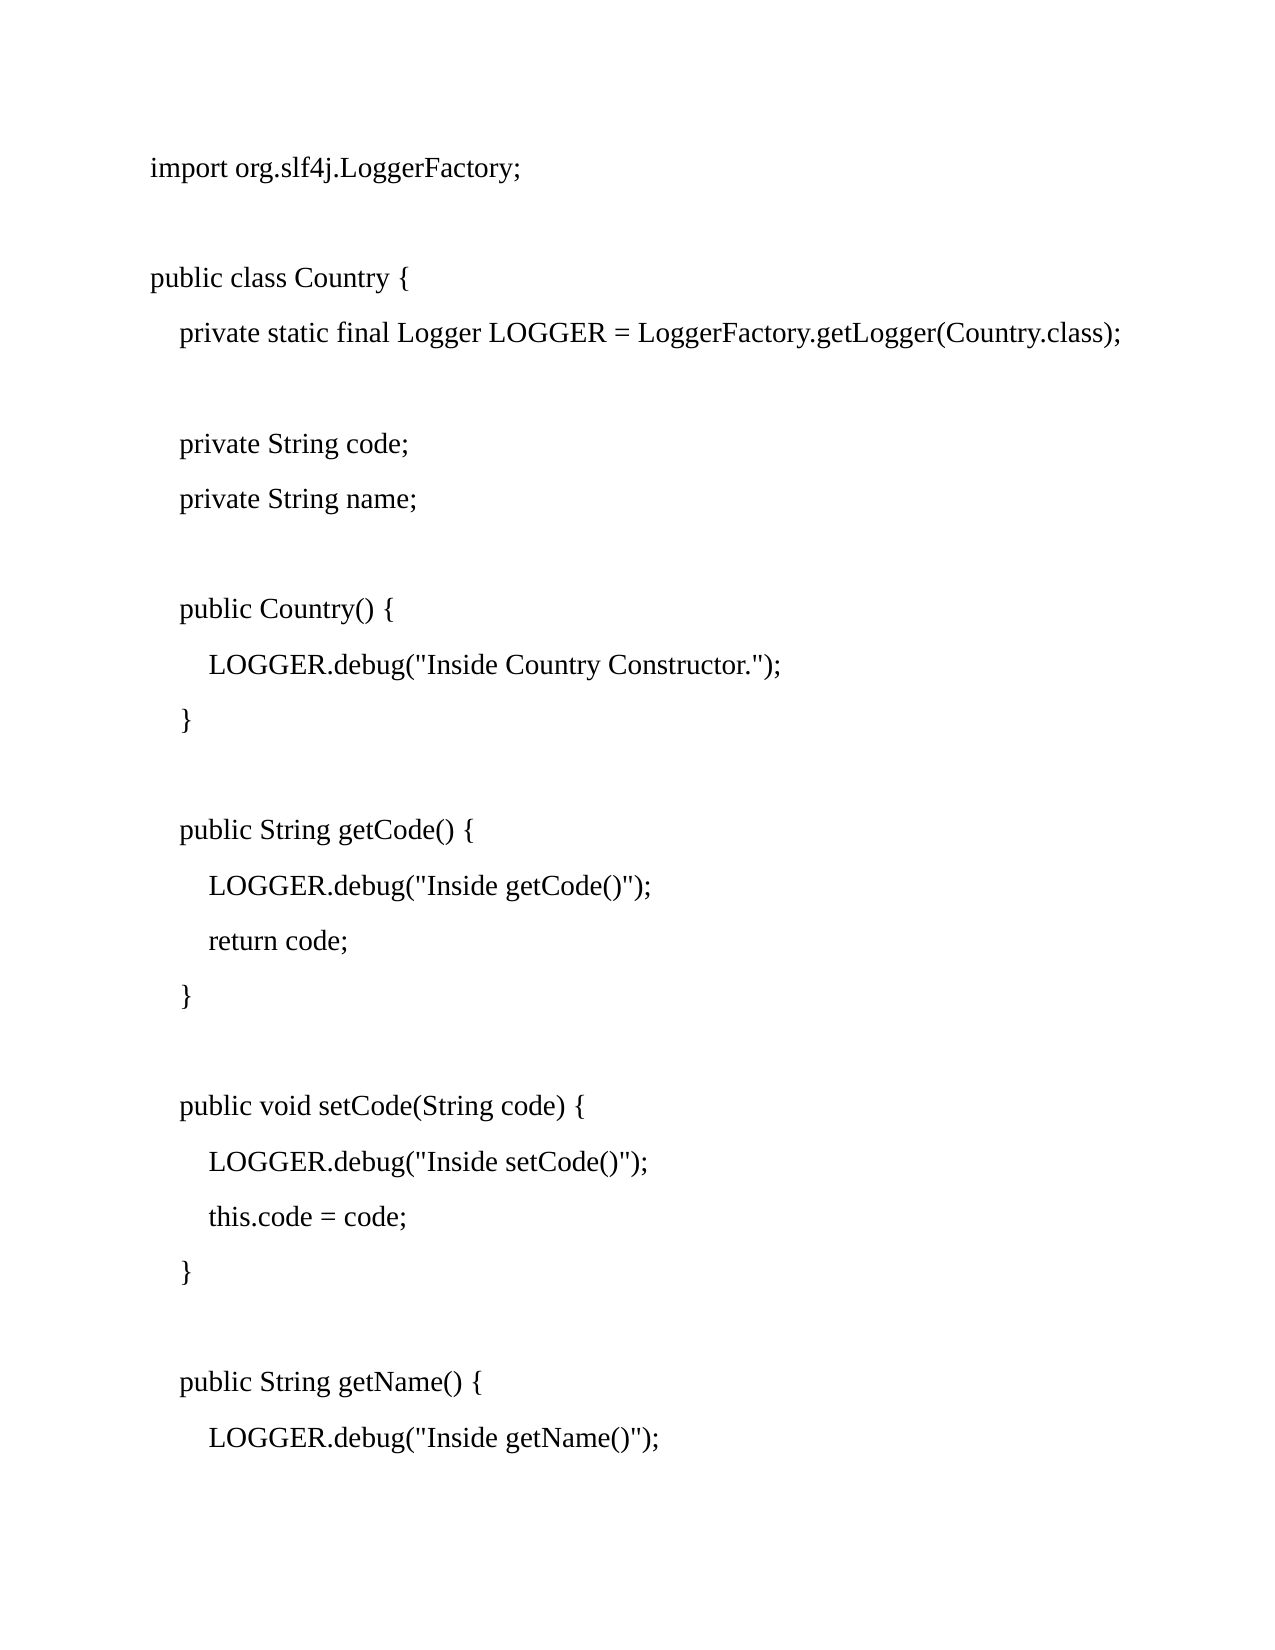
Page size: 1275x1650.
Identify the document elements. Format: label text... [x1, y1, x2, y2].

text private static final Logger LOGGER = LoggerFactory.getLogger(Country.class); [150, 316, 1125, 349]
text LOGGER.debug("Inside Country Constructor."); [150, 647, 1125, 680]
text private String name; [150, 481, 1125, 515]
text public Country() { [150, 592, 1125, 625]
text LOGGER.debug("Inside getCode()"); [150, 868, 1125, 901]
text public String getName() { [150, 1364, 1125, 1398]
text public class Country { [150, 260, 1125, 294]
text } [150, 702, 1125, 736]
text } [150, 1254, 1125, 1288]
text } [150, 978, 1125, 1012]
text LOGGER.debug("Inside setCode()"); [150, 1144, 1125, 1177]
text LOGGER.debug("Inside getName()"); [150, 1420, 1125, 1453]
text this.code = code; [150, 1199, 1125, 1232]
text private String code; [150, 426, 1125, 459]
text import org.slf4j.LoggerFactory; [150, 150, 1125, 183]
text public void setCode(String code) { [150, 1088, 1125, 1122]
text public String getCode() { [150, 812, 1125, 846]
text return code; [150, 923, 1125, 956]
